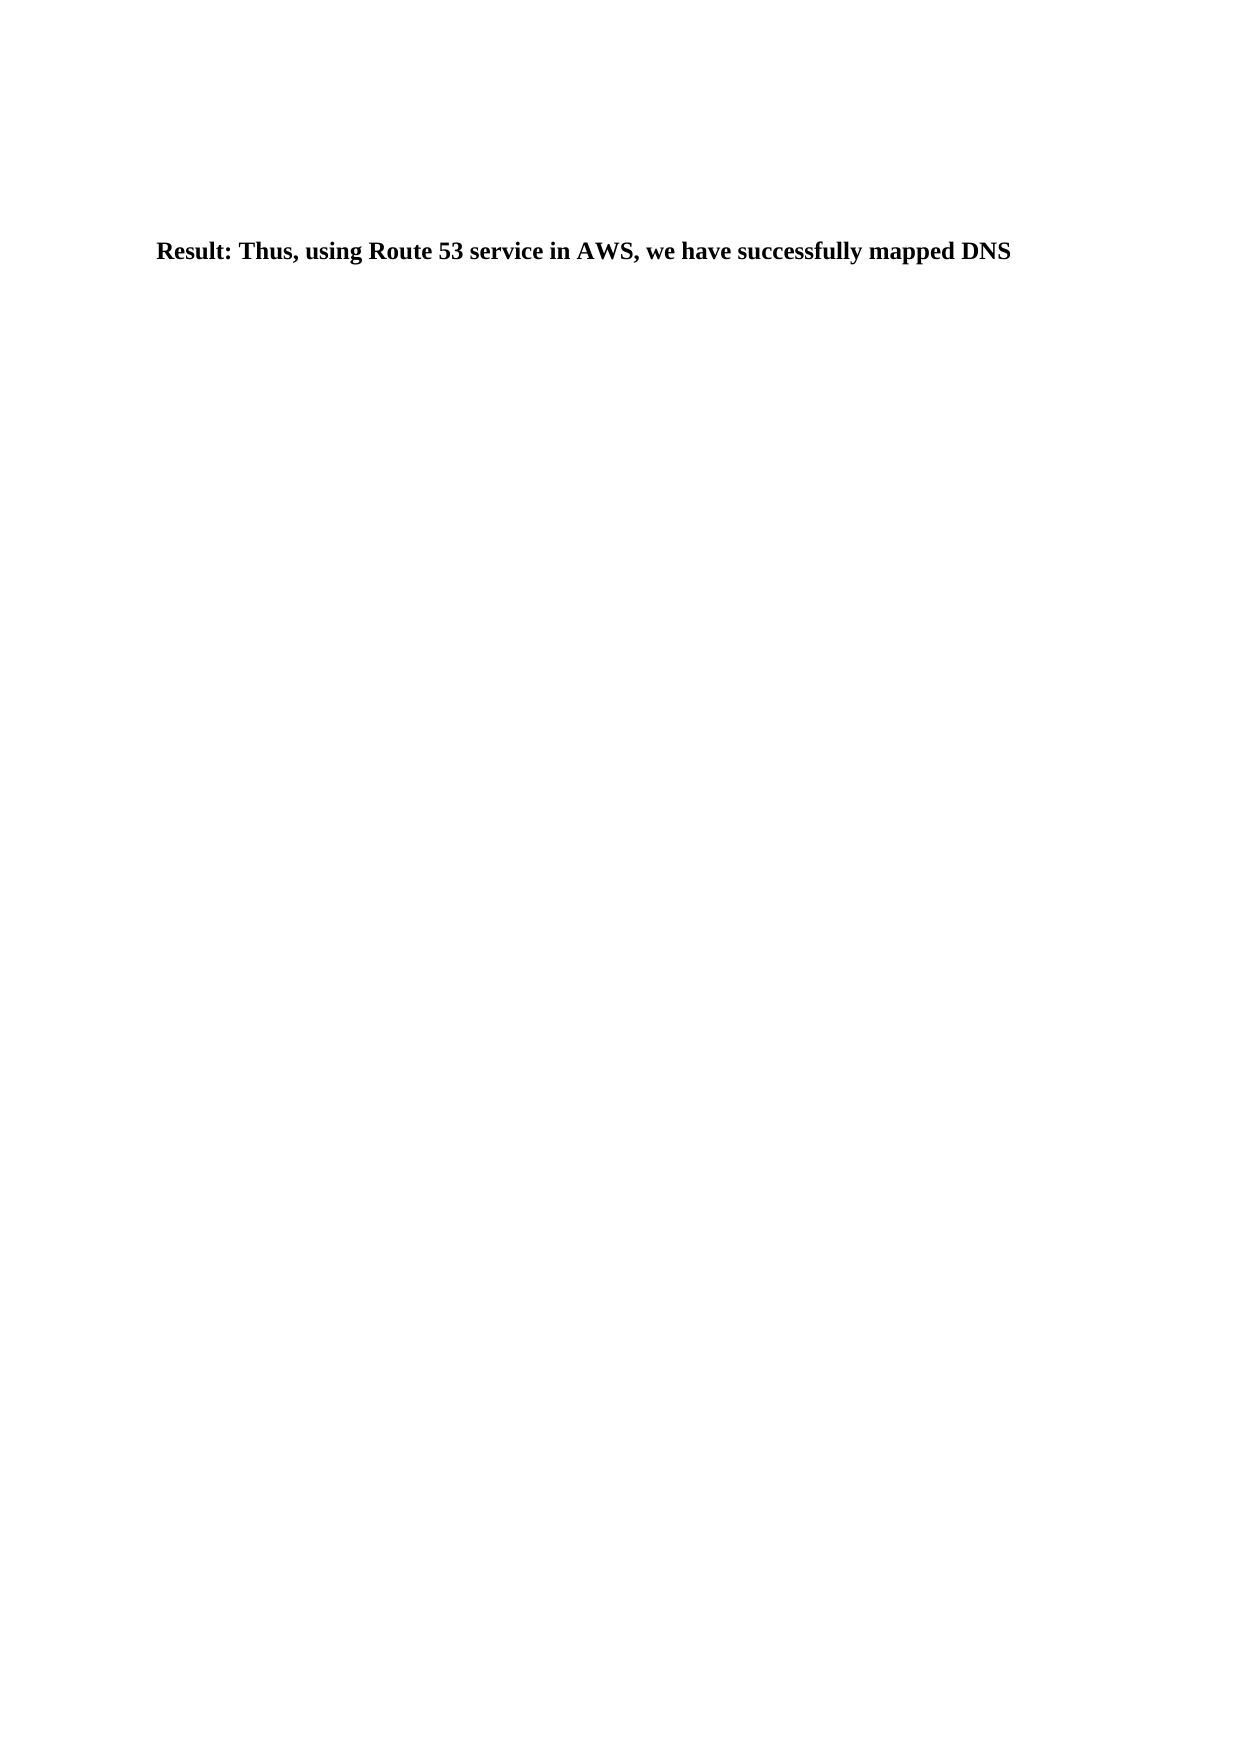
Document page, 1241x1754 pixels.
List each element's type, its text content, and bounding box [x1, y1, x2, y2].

text Result: Thus, using Route 53 service in AWS, we have successfully mapped DNS [156, 236, 1084, 265]
